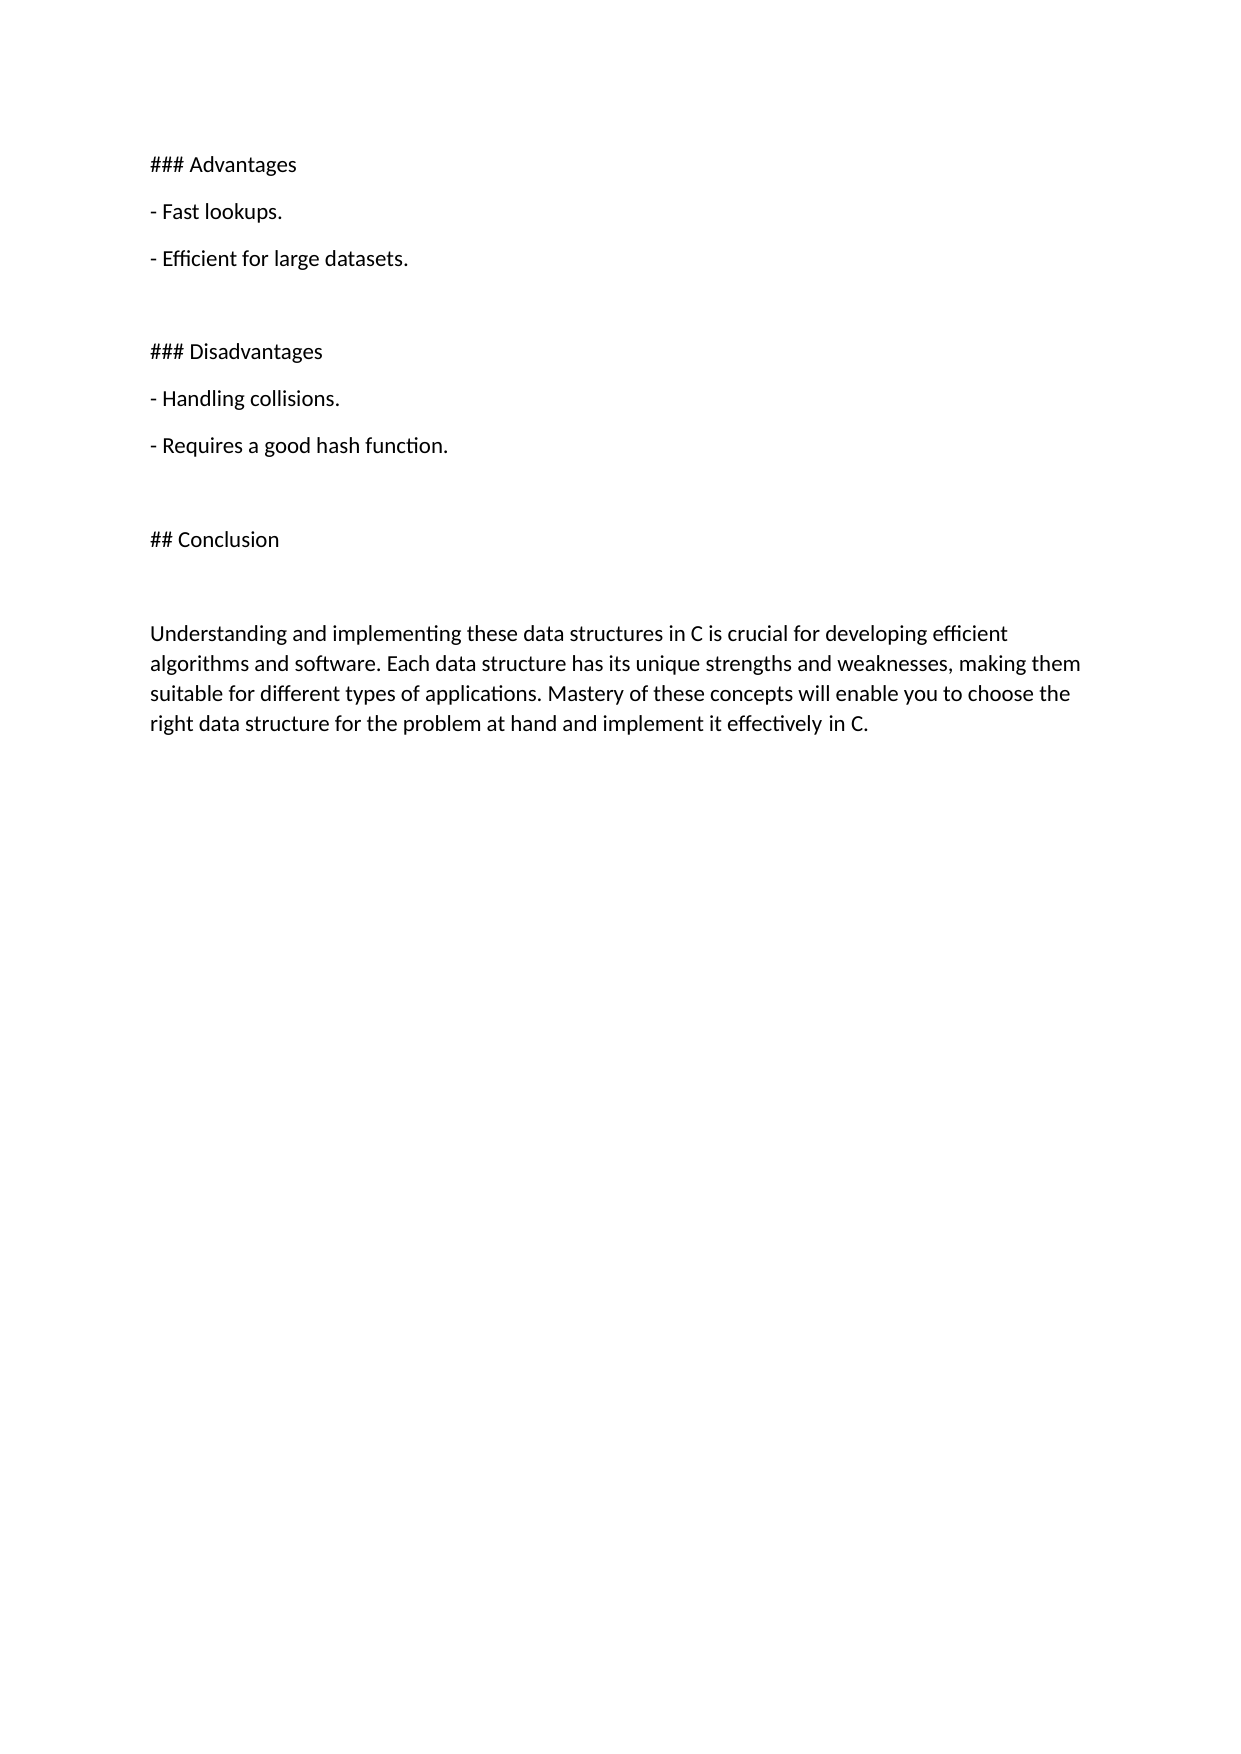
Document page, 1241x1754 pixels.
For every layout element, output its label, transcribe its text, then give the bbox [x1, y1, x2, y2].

text Understanding and implementing these data structures in C is crucial for developing efficient algorithms and software. Each data structure has its unique strengths and weaknesses, making them suitable for different types of applications. Mastery of these concepts will enable you to choose the right data structure for the problem at hand and implement it effectively in C. [150, 619, 1090, 737]
text ### Disadvantages [150, 337, 1090, 366]
text - Requires a good hash function. [150, 431, 1090, 459]
text ## Conclusion [150, 525, 1090, 553]
text - Handling collisions. [150, 384, 1090, 412]
text - Fast lookups. [150, 197, 1090, 225]
text ### Advantages [150, 150, 1090, 178]
text - Efficient for large datasets. [150, 244, 1090, 272]
